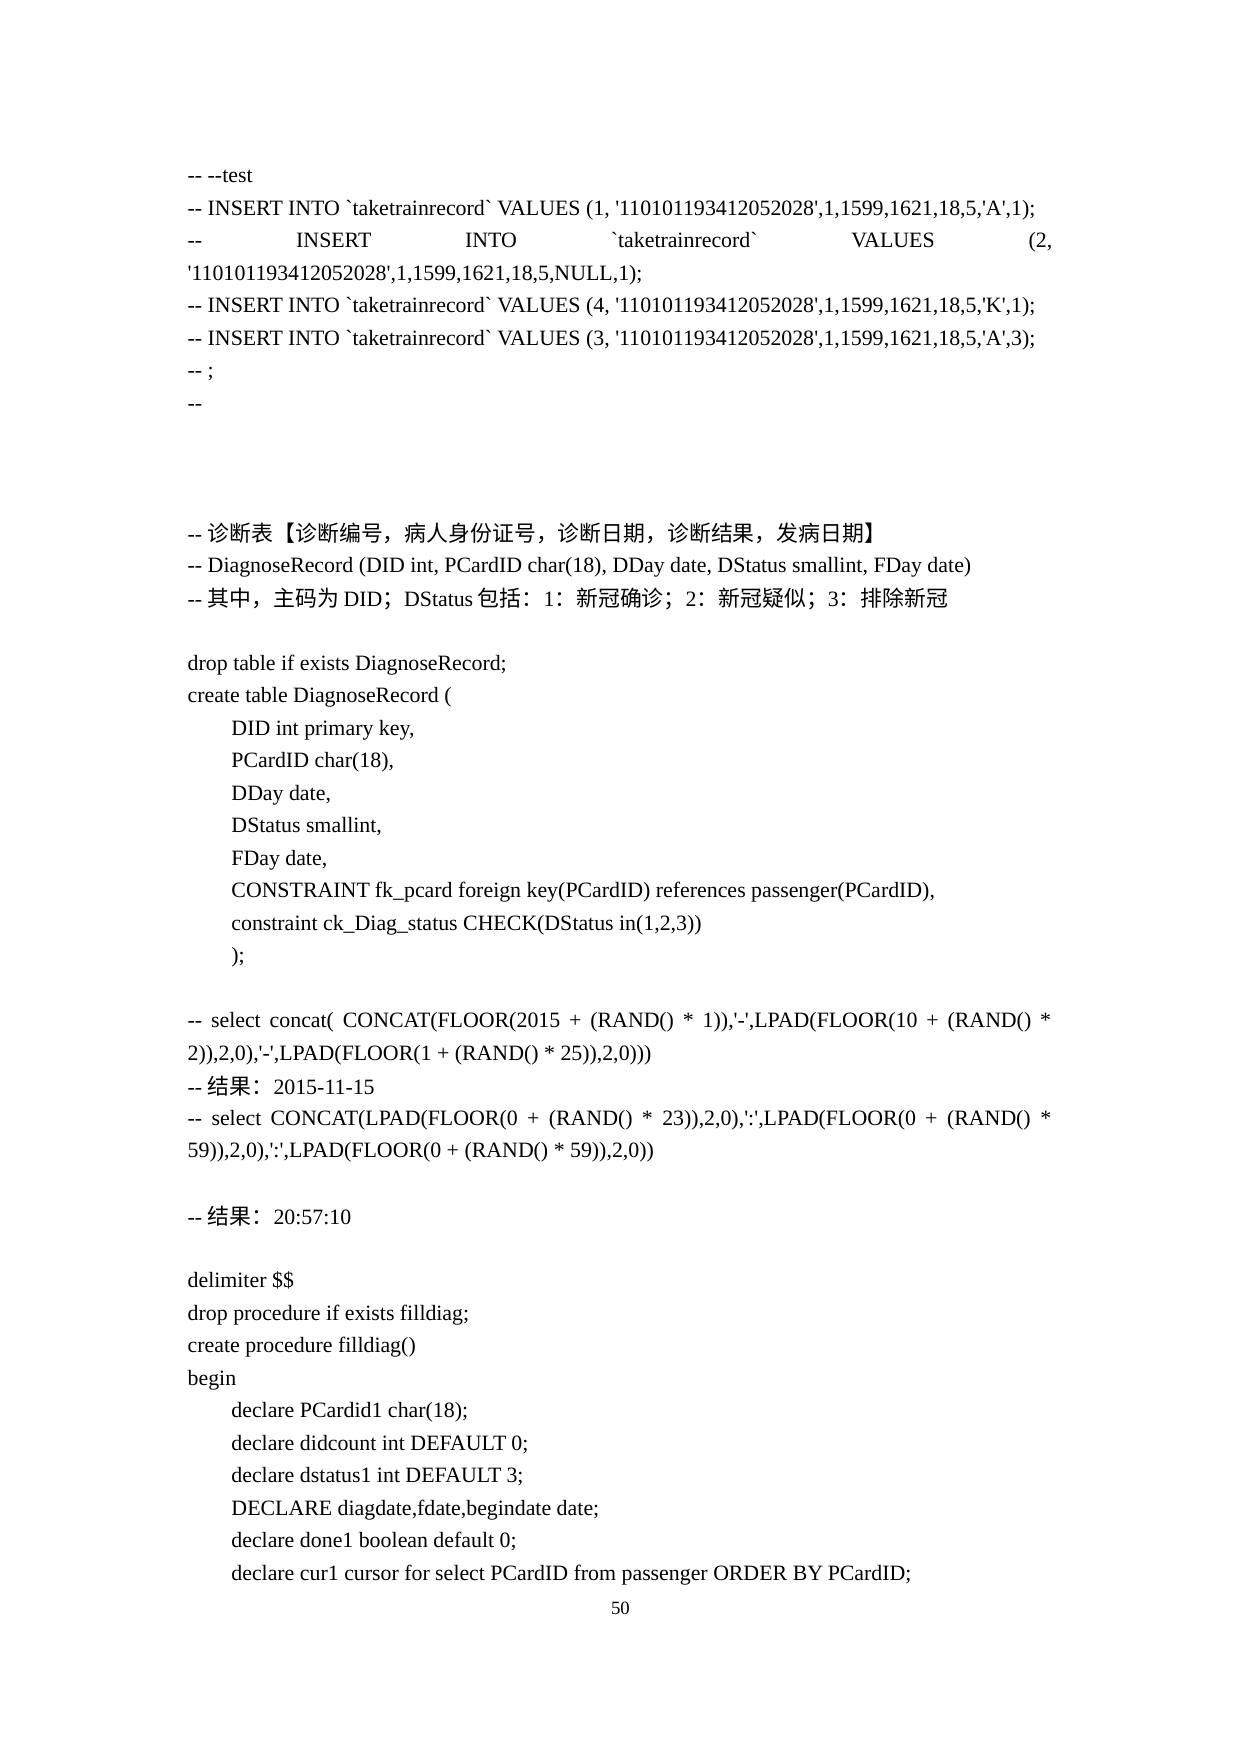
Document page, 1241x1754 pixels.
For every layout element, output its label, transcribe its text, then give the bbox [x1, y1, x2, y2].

text -- INSERT INTO `taketrainrecord` VALUES (3, '110101193412052028',1,1599,1621,18,5,'A',3); [187, 321, 1053, 353]
text -- 其中，主码为DID；DStatus包括：1：新冠确诊；2：新冠疑似；3：排除新冠 [187, 581, 1053, 613]
text -- select CONCAT(LPAD(FLOOR(0 + (RAND() * 23)),2,0),':',LPAD(FLOOR(0 + (RAND() * 59)),2,0),':',LPAD(FLOOR(0 + (RAND() * 59)),2,0)) [187, 1101, 1053, 1166]
text -- INSERT INTO `taketrainrecord` VALUES (4, '110101193412052028',1,1599,1621,18,5,'K',1); [187, 288, 1053, 321]
text -- [187, 386, 1053, 418]
text declare didcount int DEFAULT 0; [187, 1426, 1053, 1458]
text delimiter $$ [187, 1263, 1053, 1296]
text DStatus smallint, [187, 808, 1053, 841]
text -- select concat( CONCAT(FLOOR(2015 + (RAND() * 1)),'-',LPAD(FLOOR(10 + (RAND() * 2)),2,0),'-',LPAD(FLOOR(1 + (RAND() * 25)),2,0))) [187, 1003, 1053, 1068]
text drop procedure if exists filldiag; [187, 1296, 1053, 1328]
text drop table if exists DiagnoseRecord; [187, 646, 1053, 678]
text declare done1 boolean default 0; [187, 1523, 1053, 1556]
text -- DiagnoseRecord (DID int, PCardID char(18), DDay date, DStatus smallint, FDay date) [187, 548, 1053, 581]
text -- --test [187, 158, 1053, 191]
text -- INSERT INTO `taketrainrecord` VALUES (1, '110101193412052028',1,1599,1621,18,5,'A',1); [187, 191, 1053, 223]
text -- 结果：2015-11-15 [187, 1068, 1053, 1101]
text constraint ck_Diag_status CHECK(DStatus in(1,2,3)) [187, 906, 1053, 938]
text declare dstatus1 int DEFAULT 3; [187, 1458, 1053, 1491]
text CONSTRAINT fk_pcard foreign key(PCardID) references passenger(PCardID), [187, 873, 1053, 906]
text -- ; [187, 353, 1053, 386]
text DDay date, [187, 776, 1053, 808]
text create table DiagnoseRecord ( [187, 678, 1053, 711]
text PCardID char(18), [187, 743, 1053, 776]
text -- 诊断表【诊断编号，病人身份证号，诊断日期，诊断结果，发病日期】 [187, 516, 1053, 548]
text -- INSERT INTO `taketrainrecord` VALUES (2, '110101193412052028',1,1599,1621,18,5,NULL,1); [187, 223, 1053, 288]
text declare cur1 cursor for select PCardID from passenger ORDER BY PCardID; [187, 1556, 1053, 1588]
text begin [187, 1361, 1053, 1393]
text declare PCardid1 char(18); [187, 1393, 1053, 1426]
text ); [187, 938, 1053, 971]
text -- 结果：20:57:10 [187, 1198, 1053, 1231]
text DID int primary key, [187, 711, 1053, 743]
text FDay date, [187, 841, 1053, 873]
text create procedure filldiag() [187, 1328, 1053, 1361]
text DECLARE diagdate,fdate,begindate date; [187, 1491, 1053, 1523]
